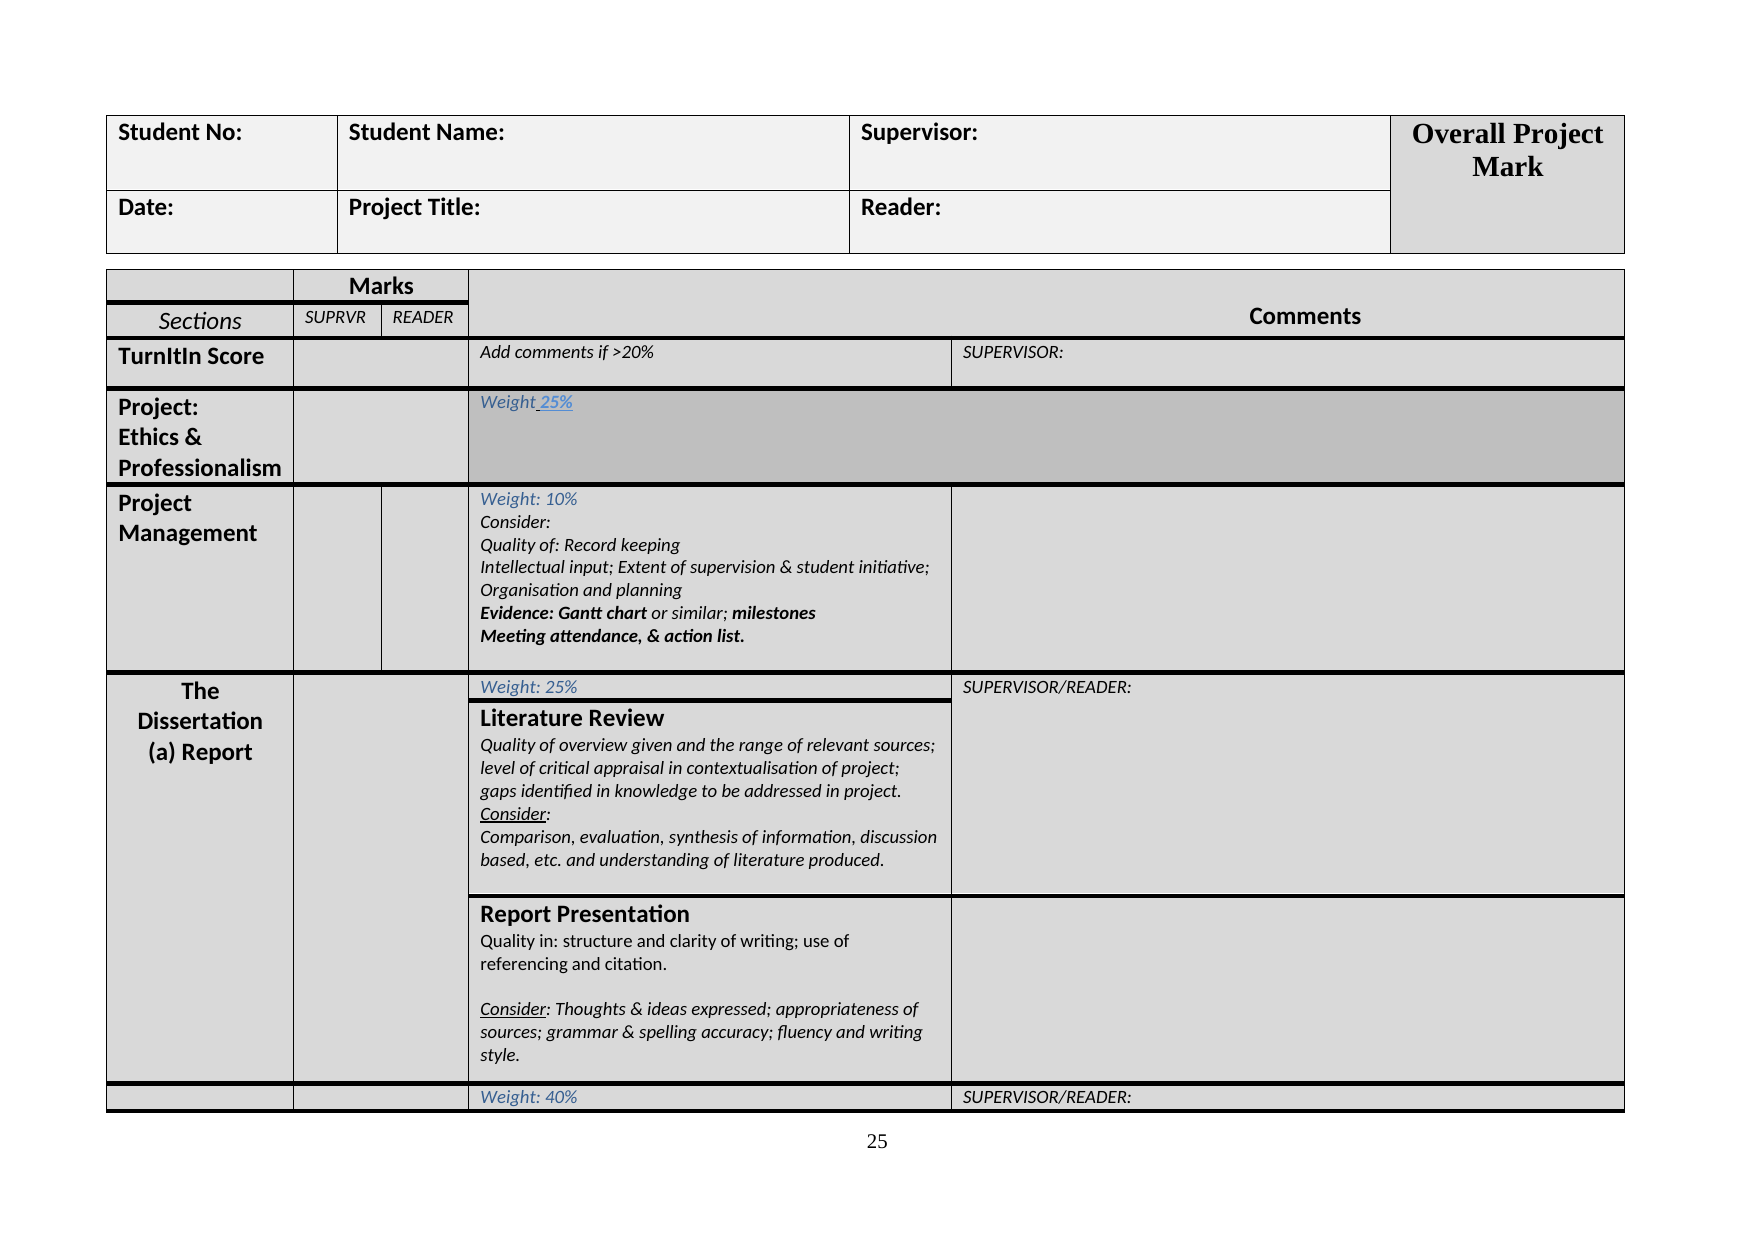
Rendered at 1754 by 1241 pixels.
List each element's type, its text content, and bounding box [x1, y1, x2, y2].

table_cell SUPRVR [294, 305, 381, 336]
table_cell Weight 25% [469, 391, 1624, 482]
table_cell Literature Review Quality of overview given and the range of relevant sources; level of critical appraisal in contextualisation of project; gaps identified in knowledge to be addressed in project. Consider: Comparison, evaluation, synthesis of information, discussion based, etc. and understanding of literature produced. [469, 703, 951, 893]
table_header Student No: [107, 116, 337, 189]
table_cell The Dissertation (a) Report [107, 675, 293, 1081]
table_cell [294, 391, 468, 482]
table_cell [382, 487, 468, 670]
table_header Student Name: [338, 116, 849, 189]
table_cell SUPERVISOR: [952, 340, 1624, 386]
table_cell SUPERVISOR/READER: [952, 675, 1624, 893]
table_cell [294, 487, 381, 670]
table_cell READER [382, 305, 468, 336]
table_cell Sections [107, 305, 293, 336]
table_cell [107, 1086, 293, 1109]
table_cell Report Presentation Quality in: structure and clarity of writing; use of referencing and citation. Consider: Thoughts & ideas expressed; appropriateness of sources; grammar & spelling accuracy; fluency and writing style. [469, 898, 951, 1081]
table_header [107, 270, 293, 300]
table_cell SUPERVISOR/READER: [952, 1086, 1624, 1109]
table_header Comments [469, 270, 1624, 336]
table_cell Date: [107, 191, 337, 253]
table_cell Weight: 40% [469, 1086, 951, 1109]
table_cell [294, 1086, 468, 1109]
table_cell [952, 487, 1624, 670]
table_cell Add comments if >20% [469, 340, 951, 386]
table_header Marks [294, 270, 468, 300]
table_header Supervisor: [850, 116, 1390, 189]
table_header Overall Project Mark [1391, 116, 1624, 253]
table_cell [952, 898, 1624, 1081]
table_cell TurnItIn Score [107, 340, 293, 386]
table_cell Weight: 10% Consider: Quality of: Record keeping Intellectual input; Extent of supervision & student initiative; Organisation and planning Evidence: Gantt chart or similar; milestones Meeting attendance, & action list. [469, 487, 951, 670]
table_cell Project Title: [338, 191, 849, 253]
table_cell Reader: [850, 191, 1390, 253]
table_cell Project Management [107, 487, 293, 670]
table_cell [294, 340, 468, 386]
table_cell [294, 675, 468, 1081]
table_cell Project: Ethics & Professionalism [107, 391, 293, 482]
table_cell Weight: 25% [469, 675, 951, 698]
